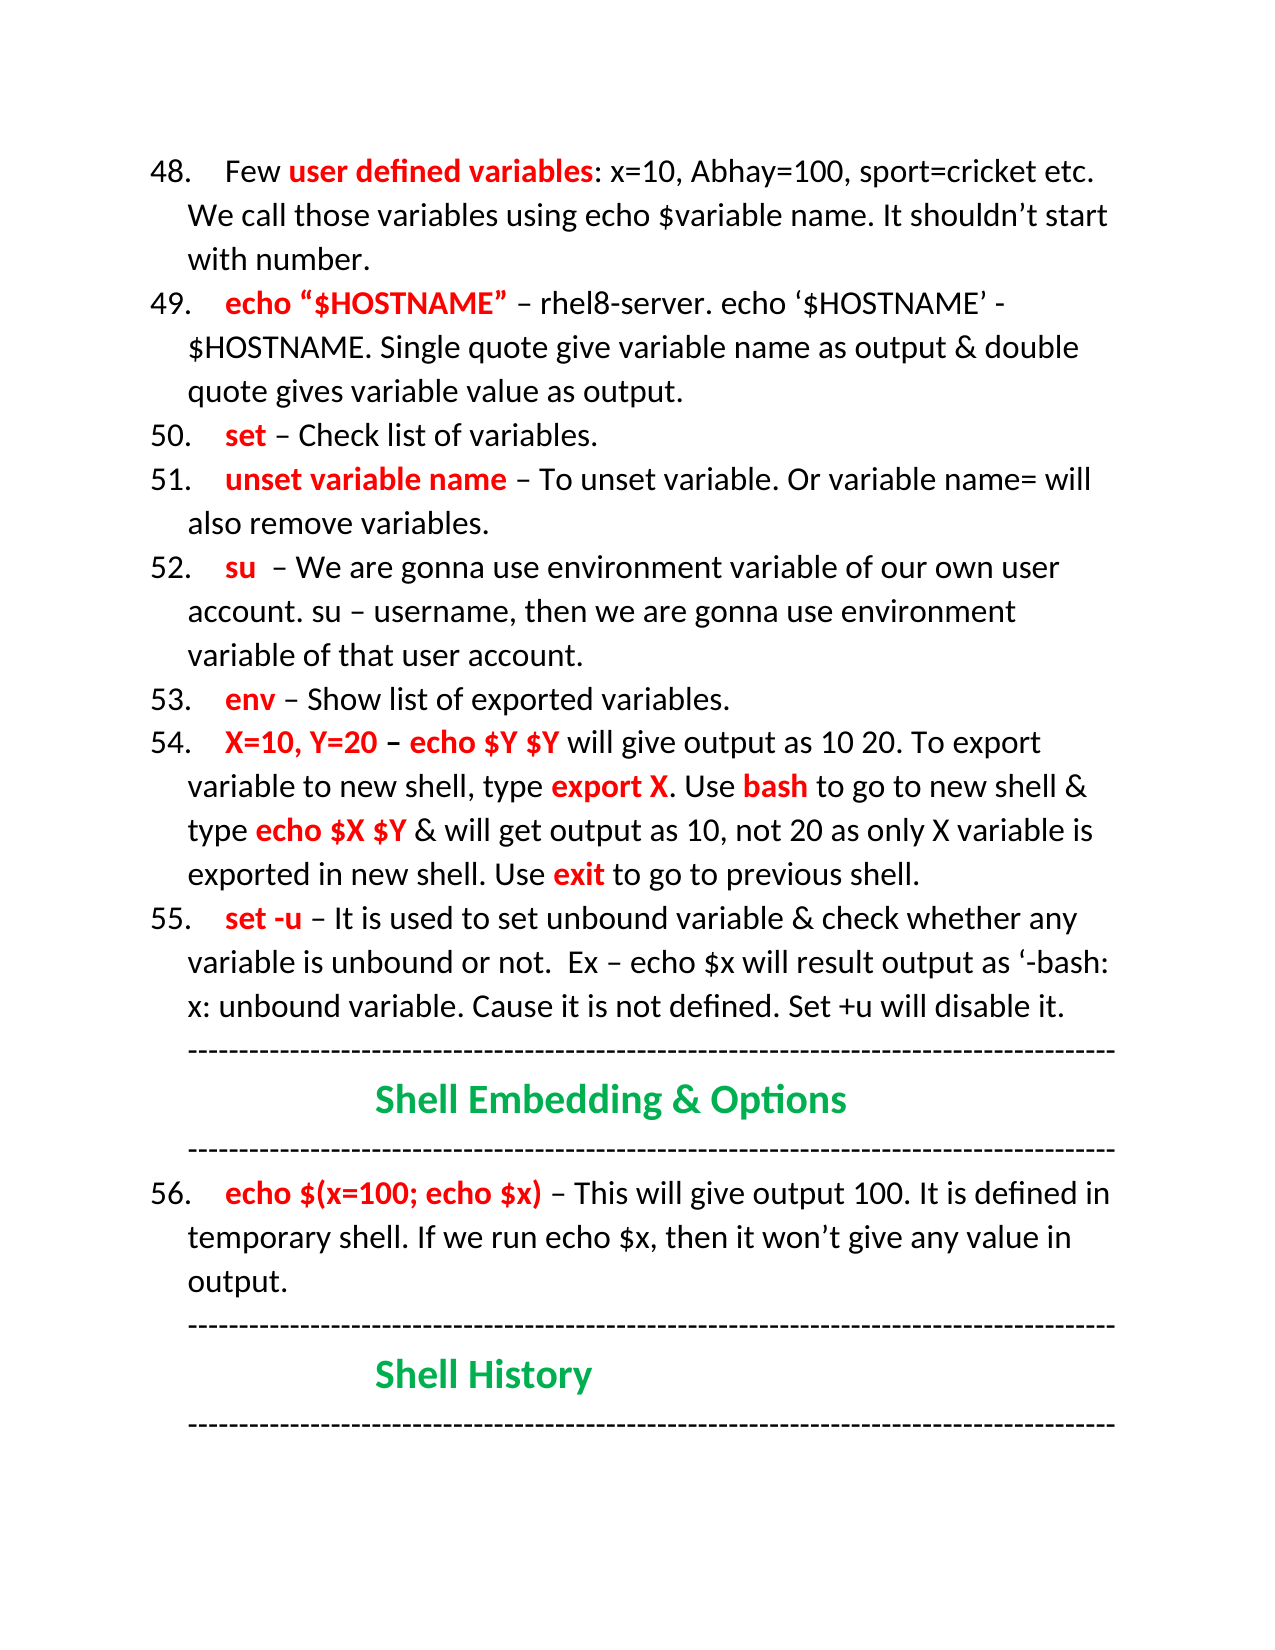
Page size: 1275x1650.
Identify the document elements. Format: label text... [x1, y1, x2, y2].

list ------------------------------------------------------------------------------------------- [187, 1029, 1125, 1070]
list X=10, Y=20 – echo $Y $Y will give output as 10 20. To export variable to new shell, type export X. Use bash to go to new shell & type echo $X $Y & will get output as 10, not 20 as only X variable is exported in new shell. Use exit to go to previous shell. [150, 721, 1125, 894]
list ------------------------------------------------------------------------------------------- [187, 1128, 1125, 1169]
list echo $(x=100; echo $x) – This will give output 100. It is defined in temporary shell. If we run echo $x, then it won’t give any value in output. [150, 1172, 1125, 1301]
list ------------------------------------------------------------------------------------------- [187, 1304, 1125, 1344]
list ------------------------------------------------------------------------------------------- [187, 1403, 1125, 1443]
list set – Check list of variables. [150, 414, 1125, 454]
list Shell Embedding & Options [187, 1073, 1125, 1124]
list echo “$HOSTNAME” – rhel8-server. echo ‘$HOSTNAME’ - $HOSTNAME. Single quote give variable name as output & double quote gives variable value as output. [150, 282, 1125, 411]
list set -u – It is used to set unbound variable & check whether any variable is unbound or not. Ex – echo $x will result output as ‘-bash: x: unbound variable. Cause it is not defined. Set +u will disable it. [150, 897, 1125, 1026]
list su – We are gonna use environment variable of our own user account. su – username, then we are gonna use environment variable of that user account. [150, 546, 1125, 674]
list unset variable name – To unset variable. Or variable name= will also remove variables. [150, 458, 1125, 542]
list env – Show list of exported variables. [150, 677, 1125, 718]
list Shell History [187, 1348, 1125, 1399]
list Few user defined variables: x=10, Abhay=100, sport=cricket etc. We call those variables using echo $variable name. It shouldn’t start with number. [150, 150, 1125, 279]
